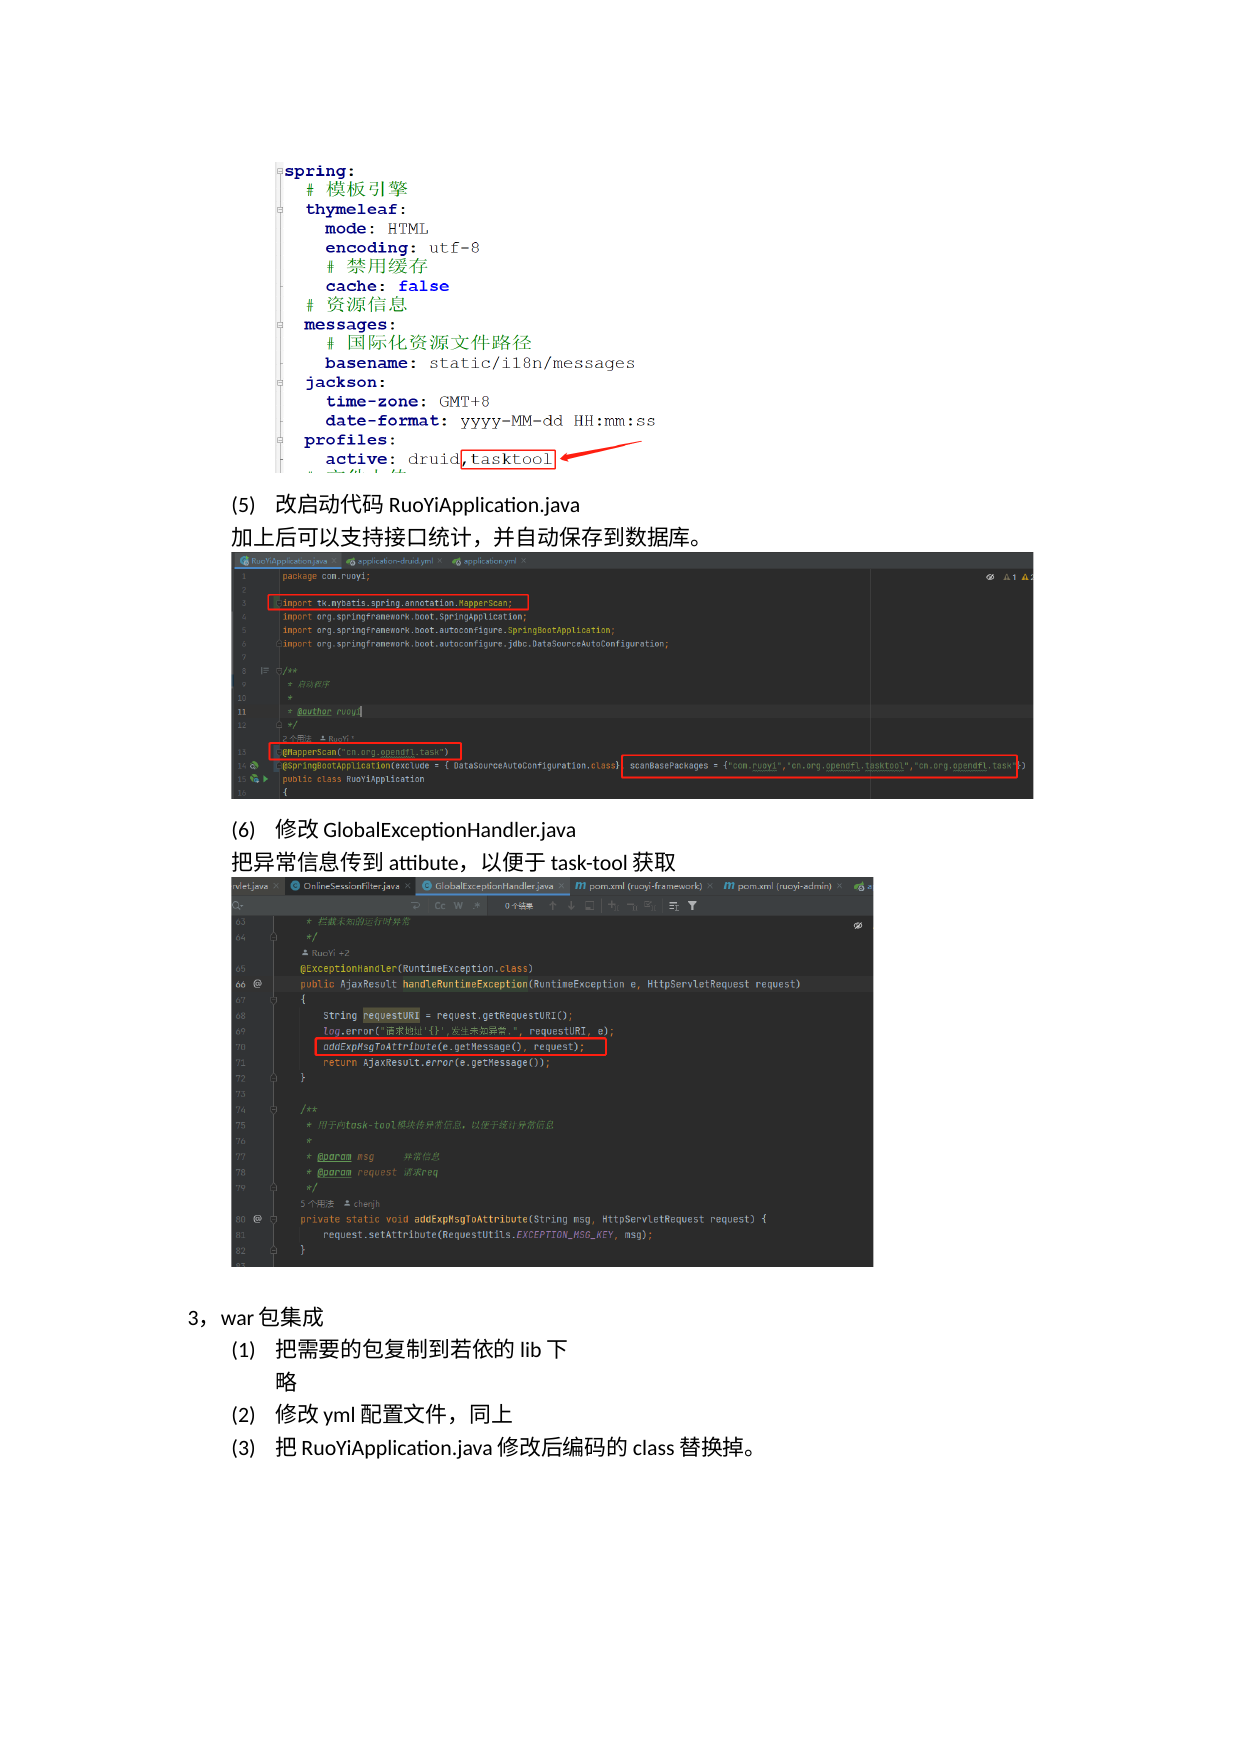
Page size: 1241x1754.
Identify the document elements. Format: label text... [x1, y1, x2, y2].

list 把RuoYiApplication.java修改后编码的class替换掉。 [231, 1429, 1053, 1462]
list 修改GlobalExceptionHandler.java [231, 812, 1053, 844]
picture [231, 552, 1034, 799]
picture [275, 162, 734, 473]
list 把需要的包复制到若依的lib下 [231, 1332, 1053, 1364]
list 把异常信息传到attibute，以便于task-tool获取 [231, 844, 1053, 877]
list 加上后可以支持接口统计，并自动保存到数据库。 [231, 519, 1053, 552]
list 修改yml配置文件，同上 [231, 1397, 1053, 1429]
picture [231, 877, 874, 1267]
list 略 [231, 1364, 1053, 1397]
list war包集成 [187, 1299, 1053, 1332]
list 改启动代码RuoYiApplication.java [231, 487, 1053, 519]
